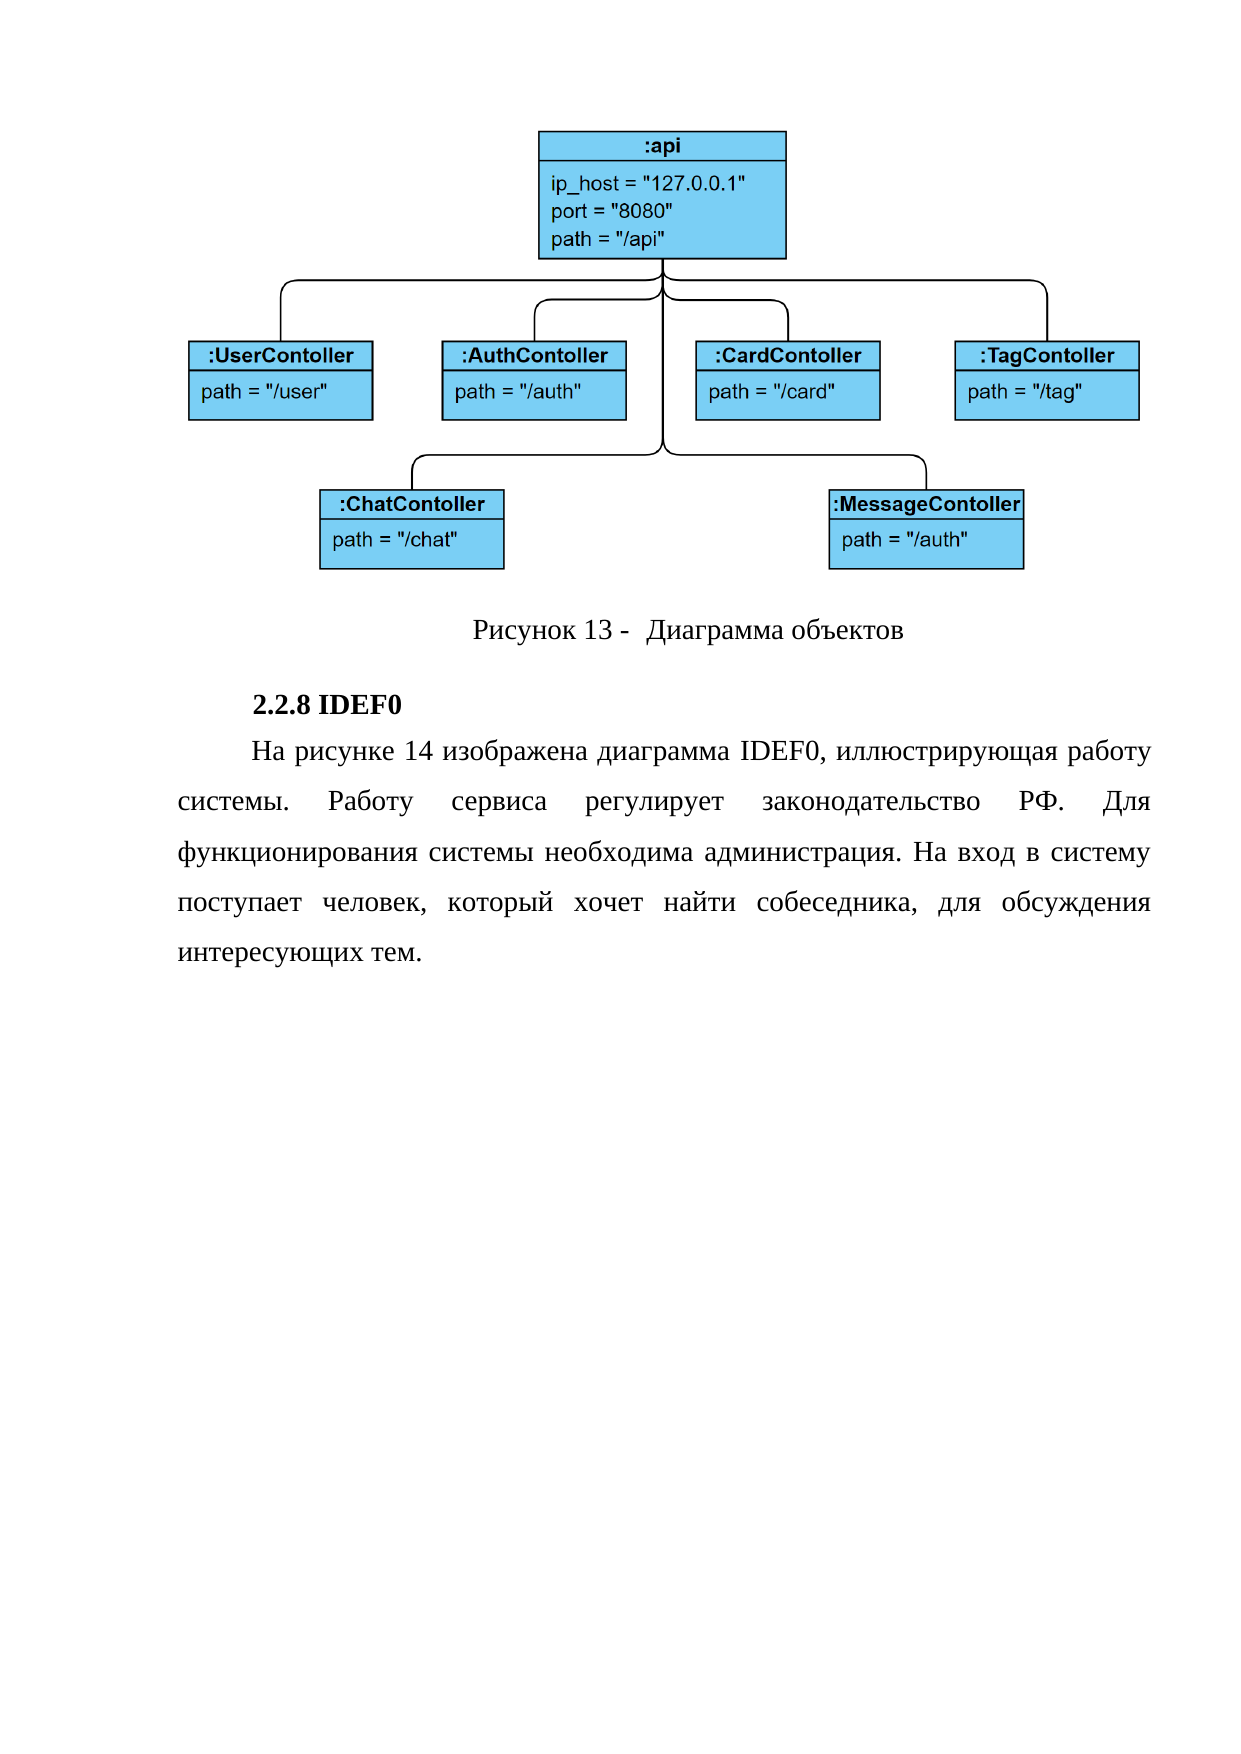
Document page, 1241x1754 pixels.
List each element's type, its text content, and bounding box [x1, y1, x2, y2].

picture [177, 118, 1152, 583]
text Диаграмма объектов [224, 612, 1152, 645]
text На рисунке 14 изображена диаграмма IDEF0, иллюстрирующая работу системы. Работу сервиса регулирует законодательство РФ. Для функционирования системы необходима администрация. На вход в систему поступает человек, который хочет найти собеседника, для обсуждения интересующих тем. [177, 733, 1152, 968]
text IDEF0 [252, 687, 1152, 721]
